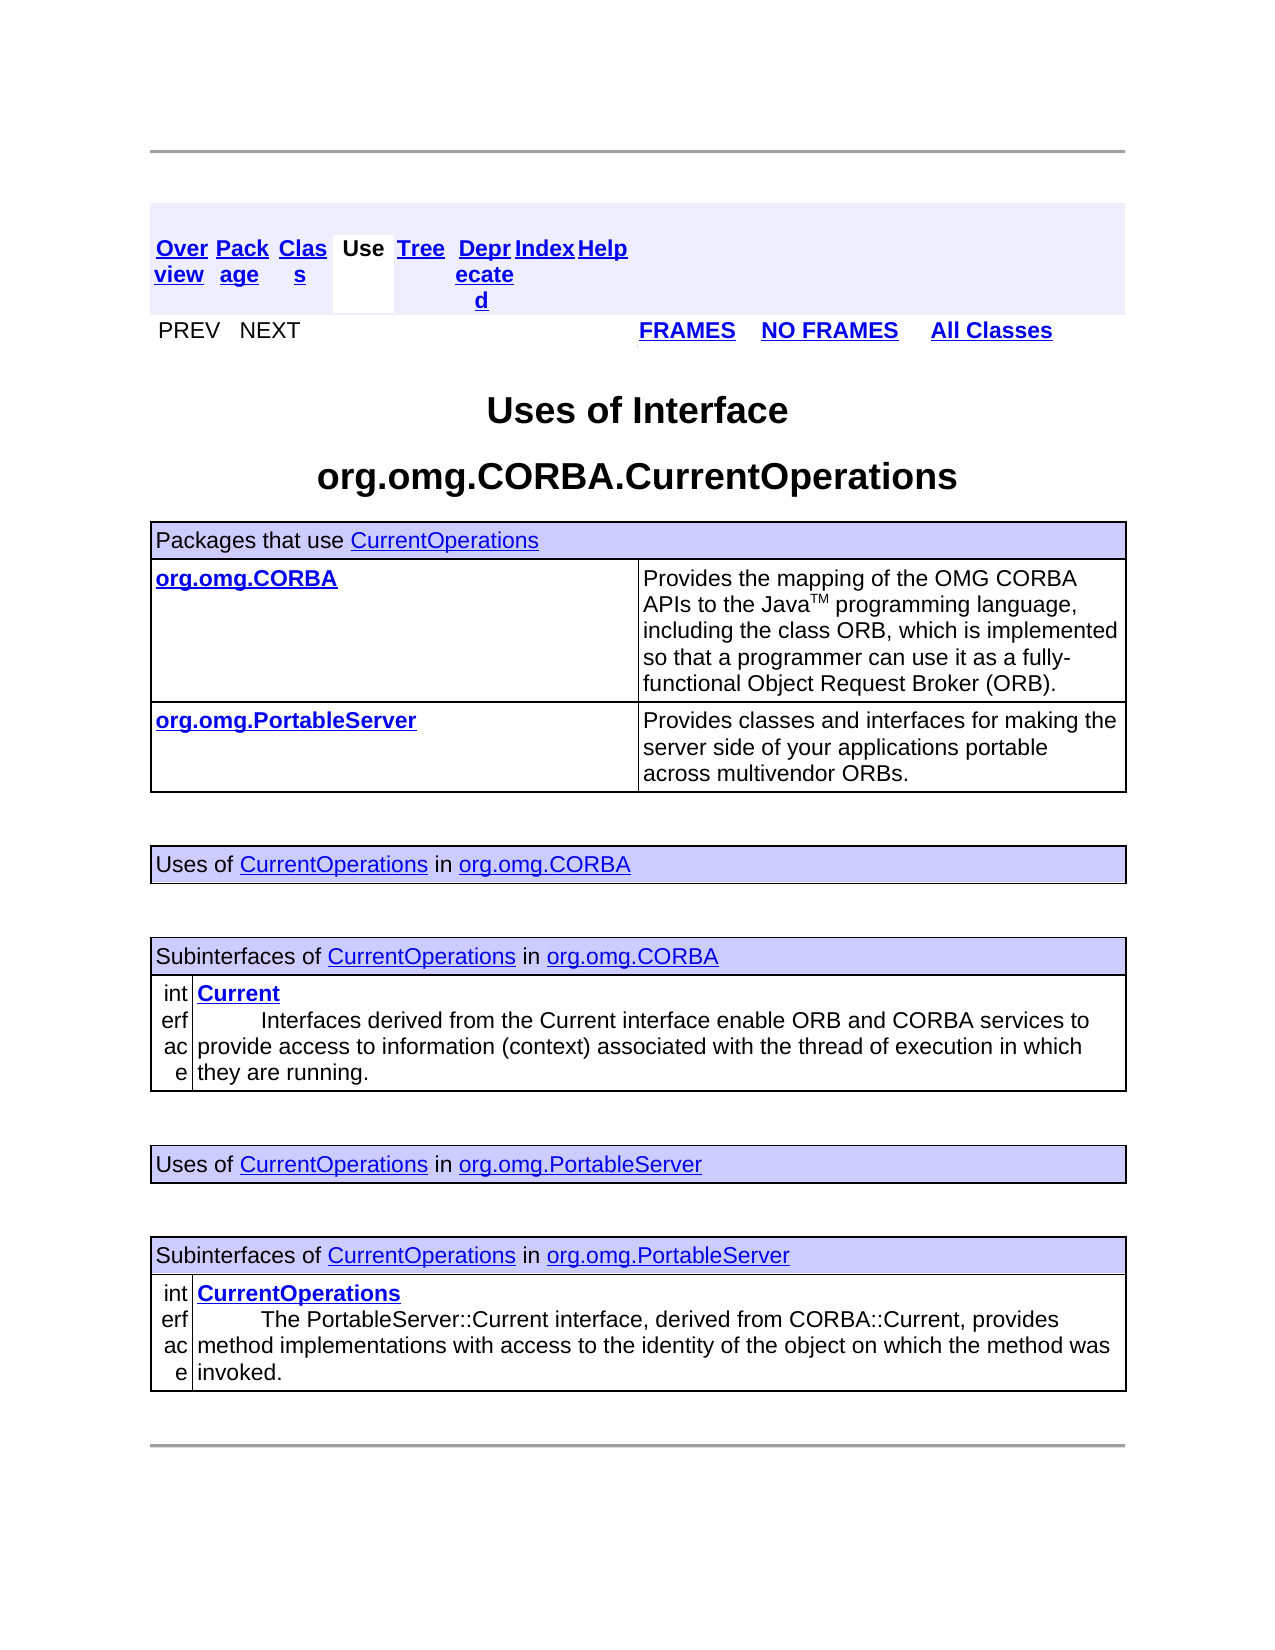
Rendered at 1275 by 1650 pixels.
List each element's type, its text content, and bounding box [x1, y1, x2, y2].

text Uses of Interface [150, 388, 1125, 431]
table_header Subinterfaces of CurrentOperations in org.omg.CORBA [152, 938, 1125, 974]
table_cell PREV NEXT [150, 315, 637, 345]
table_cell interface [152, 976, 192, 1090]
table_cell interface [152, 1275, 192, 1390]
table_cell Current Interfaces derived from the Current interface enable ORB and CORBA services to provide access to information (context) associated with the thread of execution in which they are running. [193, 976, 1125, 1090]
table_header Uses of CurrentOperations in org.omg.PortableServer [152, 1146, 1125, 1182]
table_cell Provides classes and interfaces for making the server side of your applications portable across multivendor ORBs. [639, 703, 1125, 791]
table_cell org.omg.CORBA [152, 560, 638, 701]
table_cell Provides the mapping of the OMG CORBA APIs to the JavaTM programming language, including the class ORB, which is implemented so that a programmer can use it as a fully-functional Object Request Broker (ORB). [639, 560, 1125, 701]
text org.omg.CORBA.CurrentOperations [150, 454, 1125, 497]
table_header Packages that use CurrentOperations [152, 523, 1125, 558]
table_header Uses of CurrentOperations in org.omg.CORBA [152, 847, 1125, 882]
table_cell FRAMES NO FRAMES All Classes [638, 315, 1125, 345]
table_cell CurrentOperations The PortableServer::Current interface, derived from CORBA::Current, provides method implementations with access to the identity of the object on which the method was invoked. [193, 1275, 1125, 1390]
table_cell org.omg.PortableServer [152, 703, 638, 791]
table_header [150, 203, 1125, 315]
table_header Subinterfaces of CurrentOperations in org.omg.PortableServer [152, 1238, 1125, 1273]
